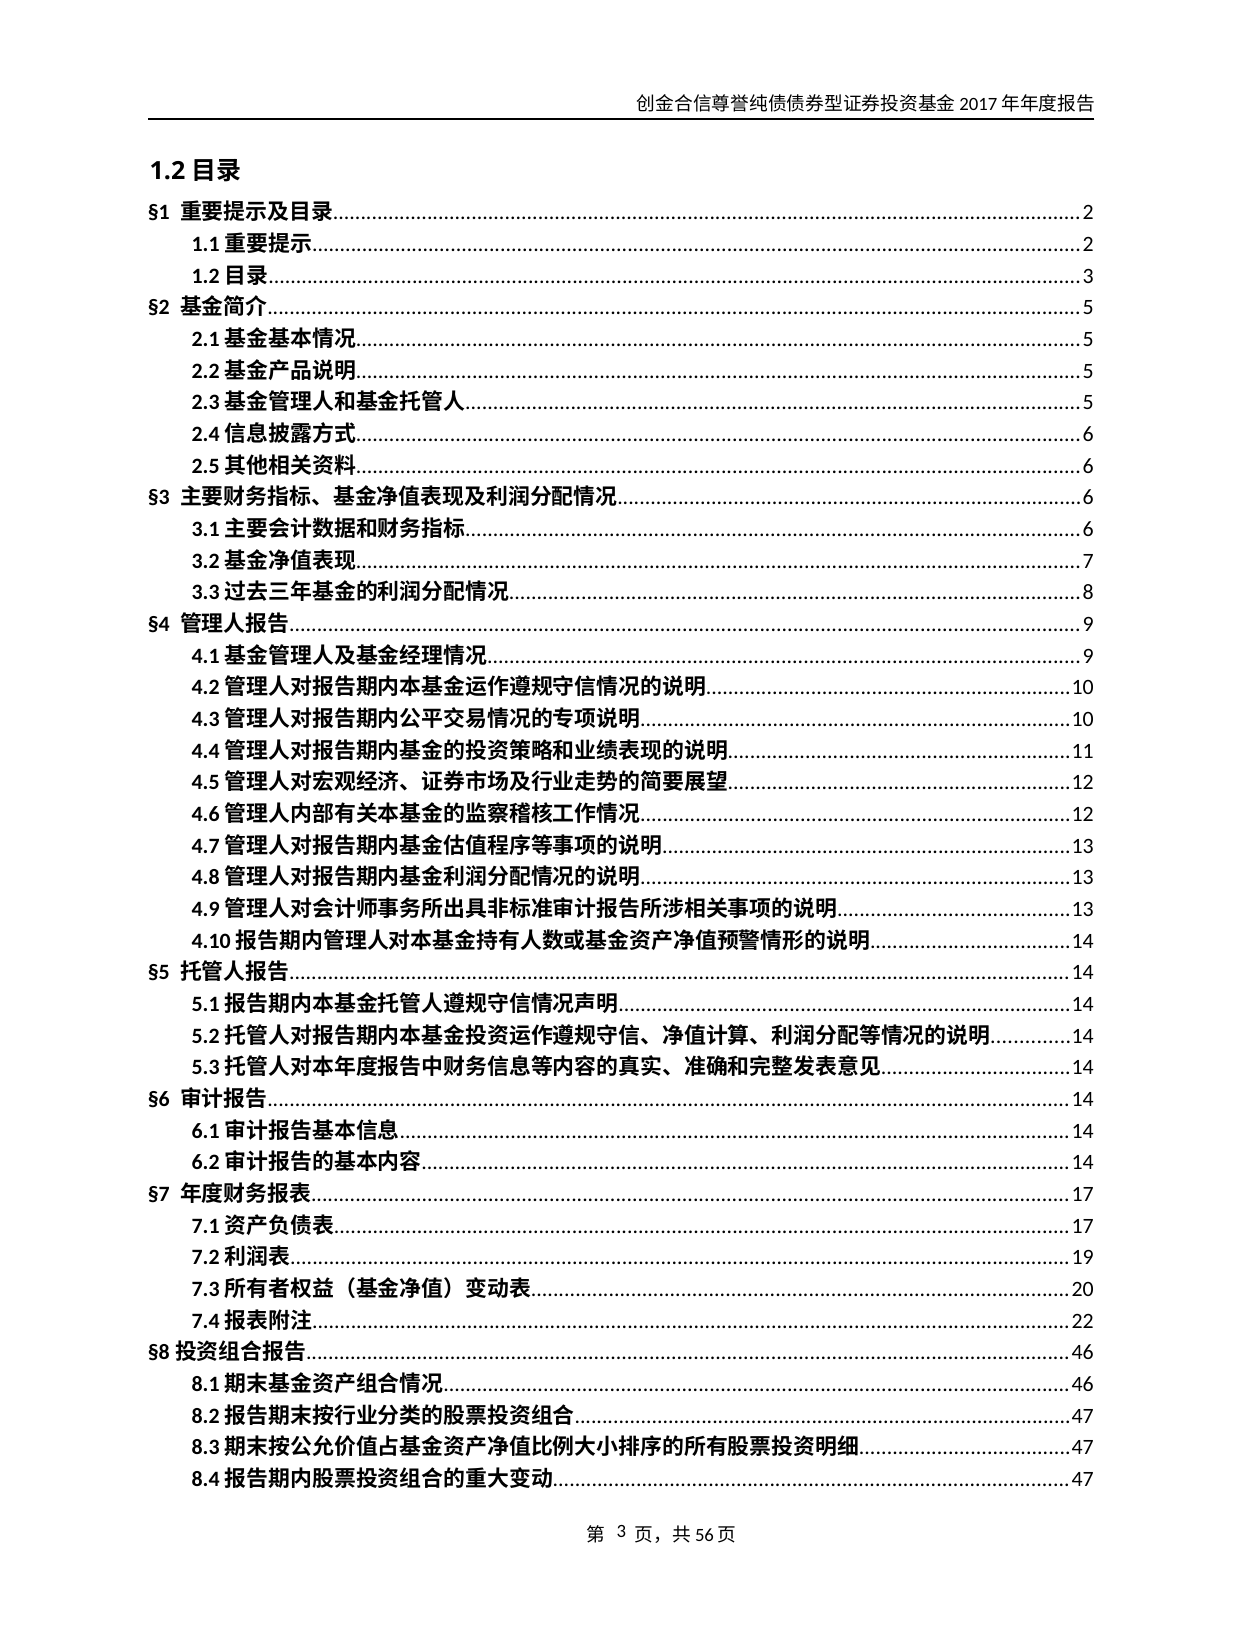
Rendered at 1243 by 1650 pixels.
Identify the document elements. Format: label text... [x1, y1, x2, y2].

text 4.8 管理人对报告期内基金利润分配情况的说明 13 [191, 859, 1094, 891]
text §2 基金简介 5 [148, 289, 1094, 321]
text 5.3 托管人对本年度报告中财务信息等内容的真实、准确和完整发表意见 14 [191, 1049, 1094, 1081]
text 3.2 基金净值表现 7 [191, 543, 1094, 574]
text §3 主要财务指标、基金净值表现及利润分配情况 6 [148, 479, 1094, 511]
text 3.1 主要会计数据和财务指标 6 [191, 511, 1094, 543]
text §4 管理人报告 9 [148, 606, 1094, 638]
text 2.2 基金产品说明 5 [191, 353, 1094, 384]
text 5.1 报告期内本基金托管人遵规守信情况声明 14 [191, 986, 1094, 1018]
text 2.4 信息披露方式 6 [191, 416, 1094, 448]
text 4.7 管理人对报告期内基金估值程序等事项的说明 13 [191, 828, 1094, 859]
text §8 投资组合报告 46 [148, 1334, 1094, 1366]
text 4.10 报告期内管理人对本基金持有人数或基金资产净值预警情形的说明 14 [191, 923, 1094, 954]
text 3.3 过去三年基金的利润分配情况 8 [191, 574, 1094, 606]
text 4.5 管理人对宏观经济、证券市场及行业走势的简要展望 12 [191, 764, 1094, 796]
text 1.2 目录 [149, 151, 1094, 187]
text 7.2 利润表 19 [191, 1239, 1094, 1271]
text §5 托管人报告 14 [148, 954, 1094, 986]
text 6.1 审计报告基本信息 14 [191, 1113, 1094, 1144]
text 1.2 目录 3 [191, 258, 1094, 289]
text 6.2 审计报告的基本内容 14 [191, 1144, 1094, 1176]
text 8.3 期末按公允价值占基金资产净值比例大小排序的所有股票投资明细 47 [191, 1429, 1094, 1461]
text 8.4 报告期内股票投资组合的重大变动 47 [191, 1461, 1094, 1493]
text 1.1 重要提示 2 [191, 226, 1094, 258]
text 7.4 报表附注 22 [191, 1303, 1094, 1334]
text 4.3 管理人对报告期内公平交易情况的专项说明 10 [191, 701, 1094, 733]
text 2.1 基金基本情况 5 [191, 321, 1094, 353]
text 2.3 基金管理人和基金托管人 5 [191, 384, 1094, 416]
text 4.4 管理人对报告期内基金的投资策略和业绩表现的说明 11 [191, 733, 1094, 764]
text 7.1 资产负债表 17 [191, 1208, 1094, 1239]
text 8.2 报告期末按行业分类的股票投资组合 47 [191, 1398, 1094, 1429]
text 7.3 所有者权益（基金净值）变动表 20 [191, 1271, 1094, 1303]
text 4.6 管理人内部有关本基金的监察稽核工作情况 12 [191, 796, 1094, 828]
text 5.2 托管人对报告期内本基金投资运作遵规守信、净值计算、利润分配等情况的说明 14 [191, 1018, 1094, 1049]
text 4.9 管理人对会计师事务所出具非标准审计报告所涉相关事项的说明 13 [191, 891, 1094, 923]
text 4.2 管理人对报告期内本基金运作遵规守信情况的说明 10 [191, 669, 1094, 701]
text §6 审计报告 14 [148, 1081, 1094, 1113]
text §7 年度财务报表 17 [148, 1176, 1094, 1208]
text 8.1 期末基金资产组合情况 46 [191, 1366, 1094, 1398]
text §1 重要提示及目录 2 [148, 194, 1094, 226]
text 2.5 其他相关资料 6 [191, 448, 1094, 479]
text 4.1 基金管理人及基金经理情况 9 [191, 638, 1094, 669]
